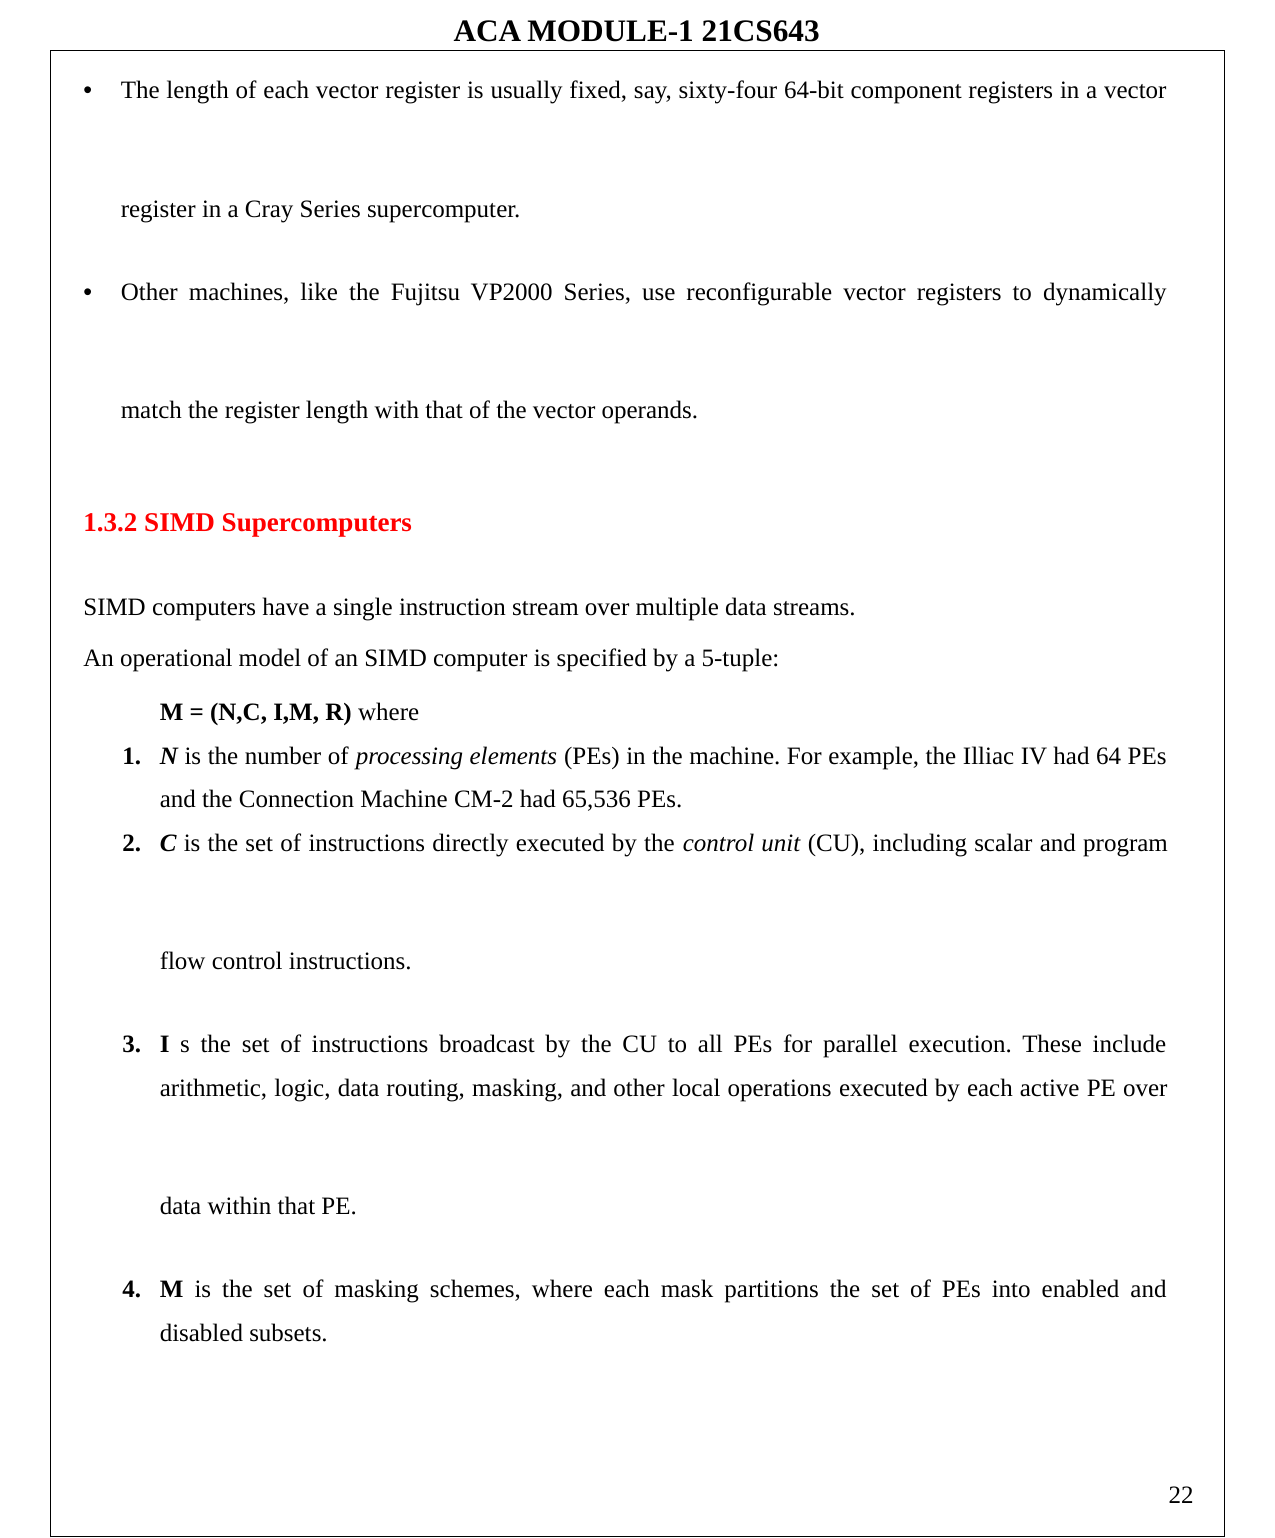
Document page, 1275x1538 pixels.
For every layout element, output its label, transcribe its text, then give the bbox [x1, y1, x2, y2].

text M = (N,C, I,M, R) where [84, 697, 467, 726]
list N is the number of processing elements (PEs) in the machine. For example, the Illiac IV had 64 PEs and the Connection Machine CM-2 had 65,536 PEs. [122, 741, 1168, 813]
list M is the set of masking schemes, where each mask partitions the set of PEs into enabled and disabled subsets. [122, 1274, 1168, 1346]
text An operational model of an SIMD computer is specified by a 5-tuple: [83, 643, 1168, 672]
list The length of each vector register is usually fixed, say, sixty-four 64-bit component registers in a vector register in a Cray Series supercomputer. [83, 75, 1168, 233]
subtitle 1.3.2 SIMD Supercomputers [83, 506, 1193, 537]
list Other machines, like the Fujitsu VP2000 Series, use reconfigurable vector registers to dynamically match the register length with that of the vector operands. [83, 277, 1168, 435]
text SIMD computers have a single instruction stream over multiple data streams. [83, 592, 1168, 621]
list C is the set of instructions directly executed by the control unit (CU), including scalar and program flow control instructions. [122, 828, 1168, 986]
list I s the set of instructions broadcast by the CU to all PEs for parallel execution. These include arithmetic, logic, data routing, masking, and other local operations executed by each active PE over data within that PE. [122, 1029, 1168, 1231]
